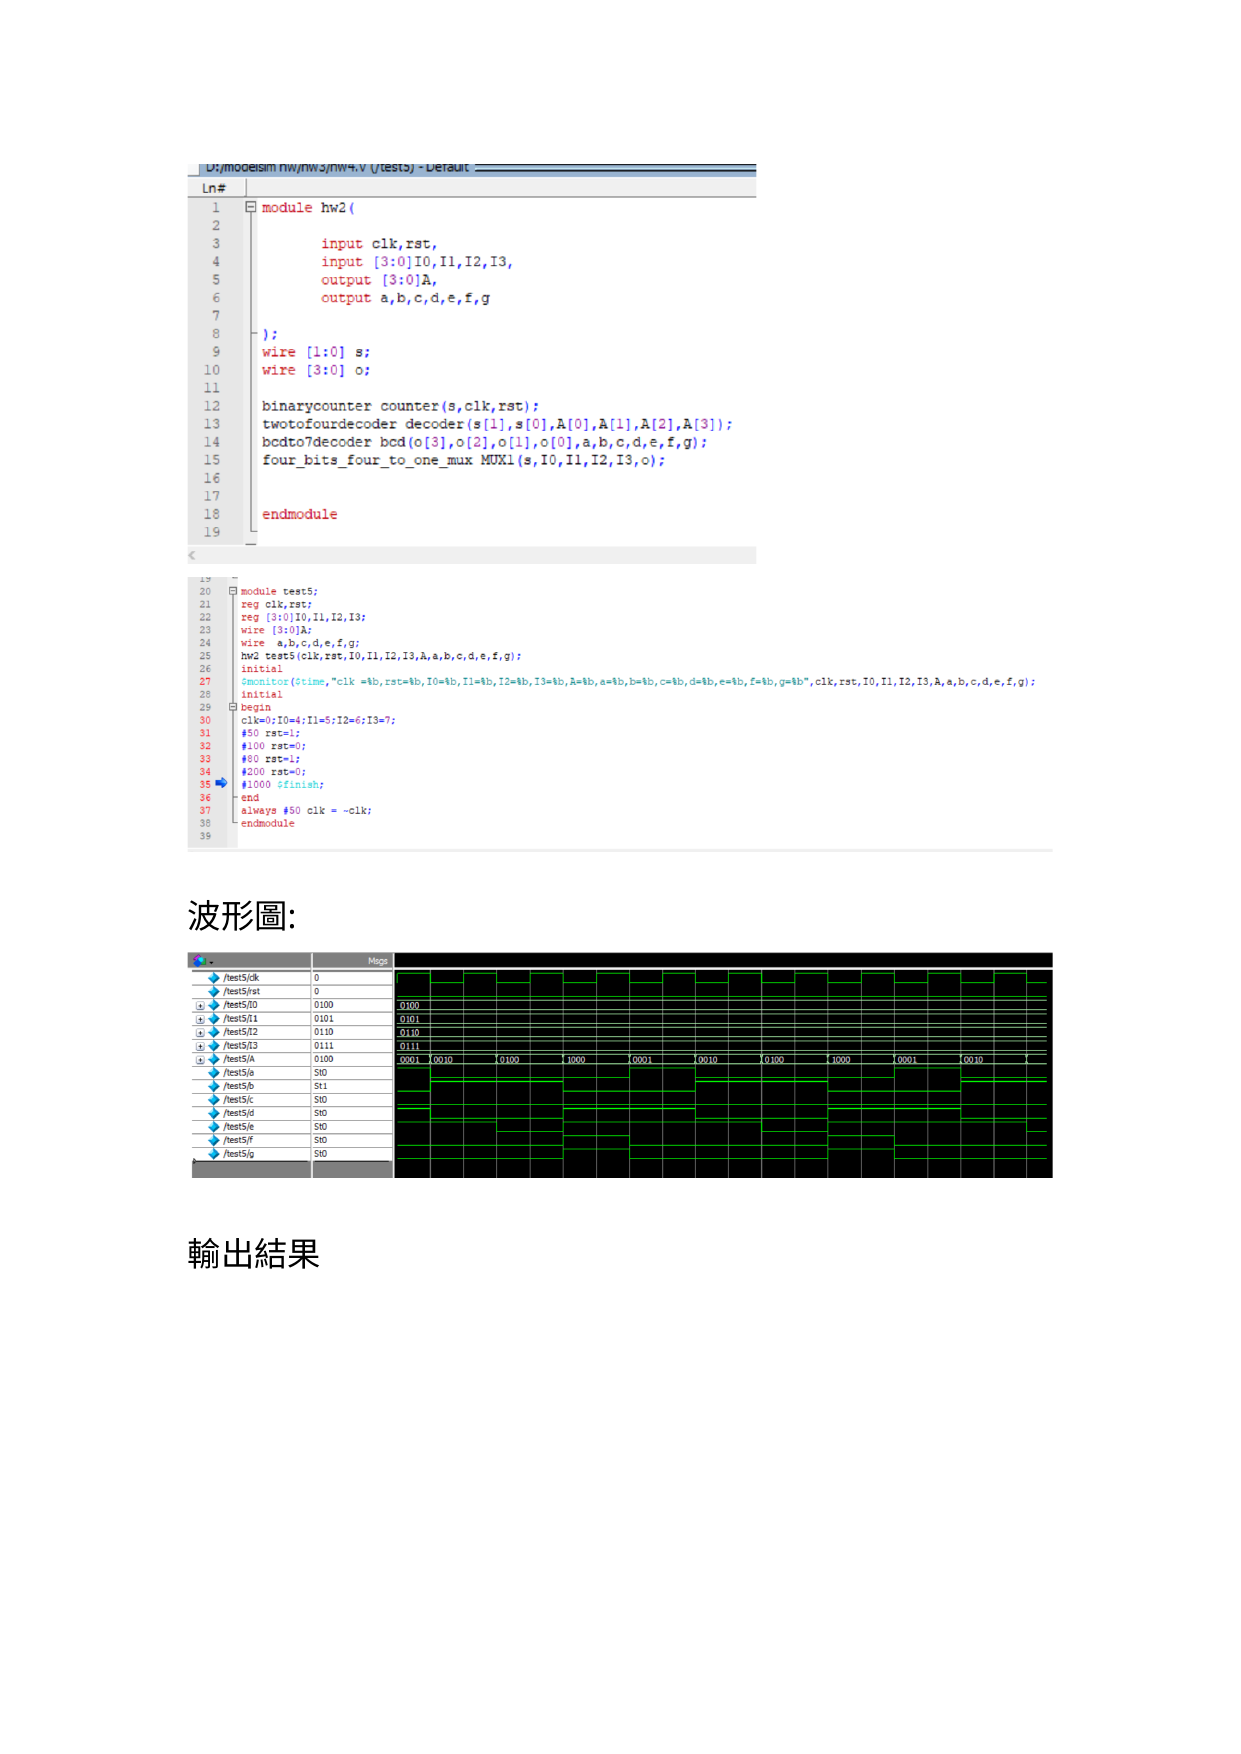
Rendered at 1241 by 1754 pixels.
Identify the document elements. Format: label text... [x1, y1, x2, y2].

picture [187, 952, 1053, 1178]
picture [187, 577, 1053, 852]
picture [187, 164, 757, 564]
text 波形圖: [187, 877, 1053, 952]
text 輸出結果 [187, 1214, 1053, 1289]
